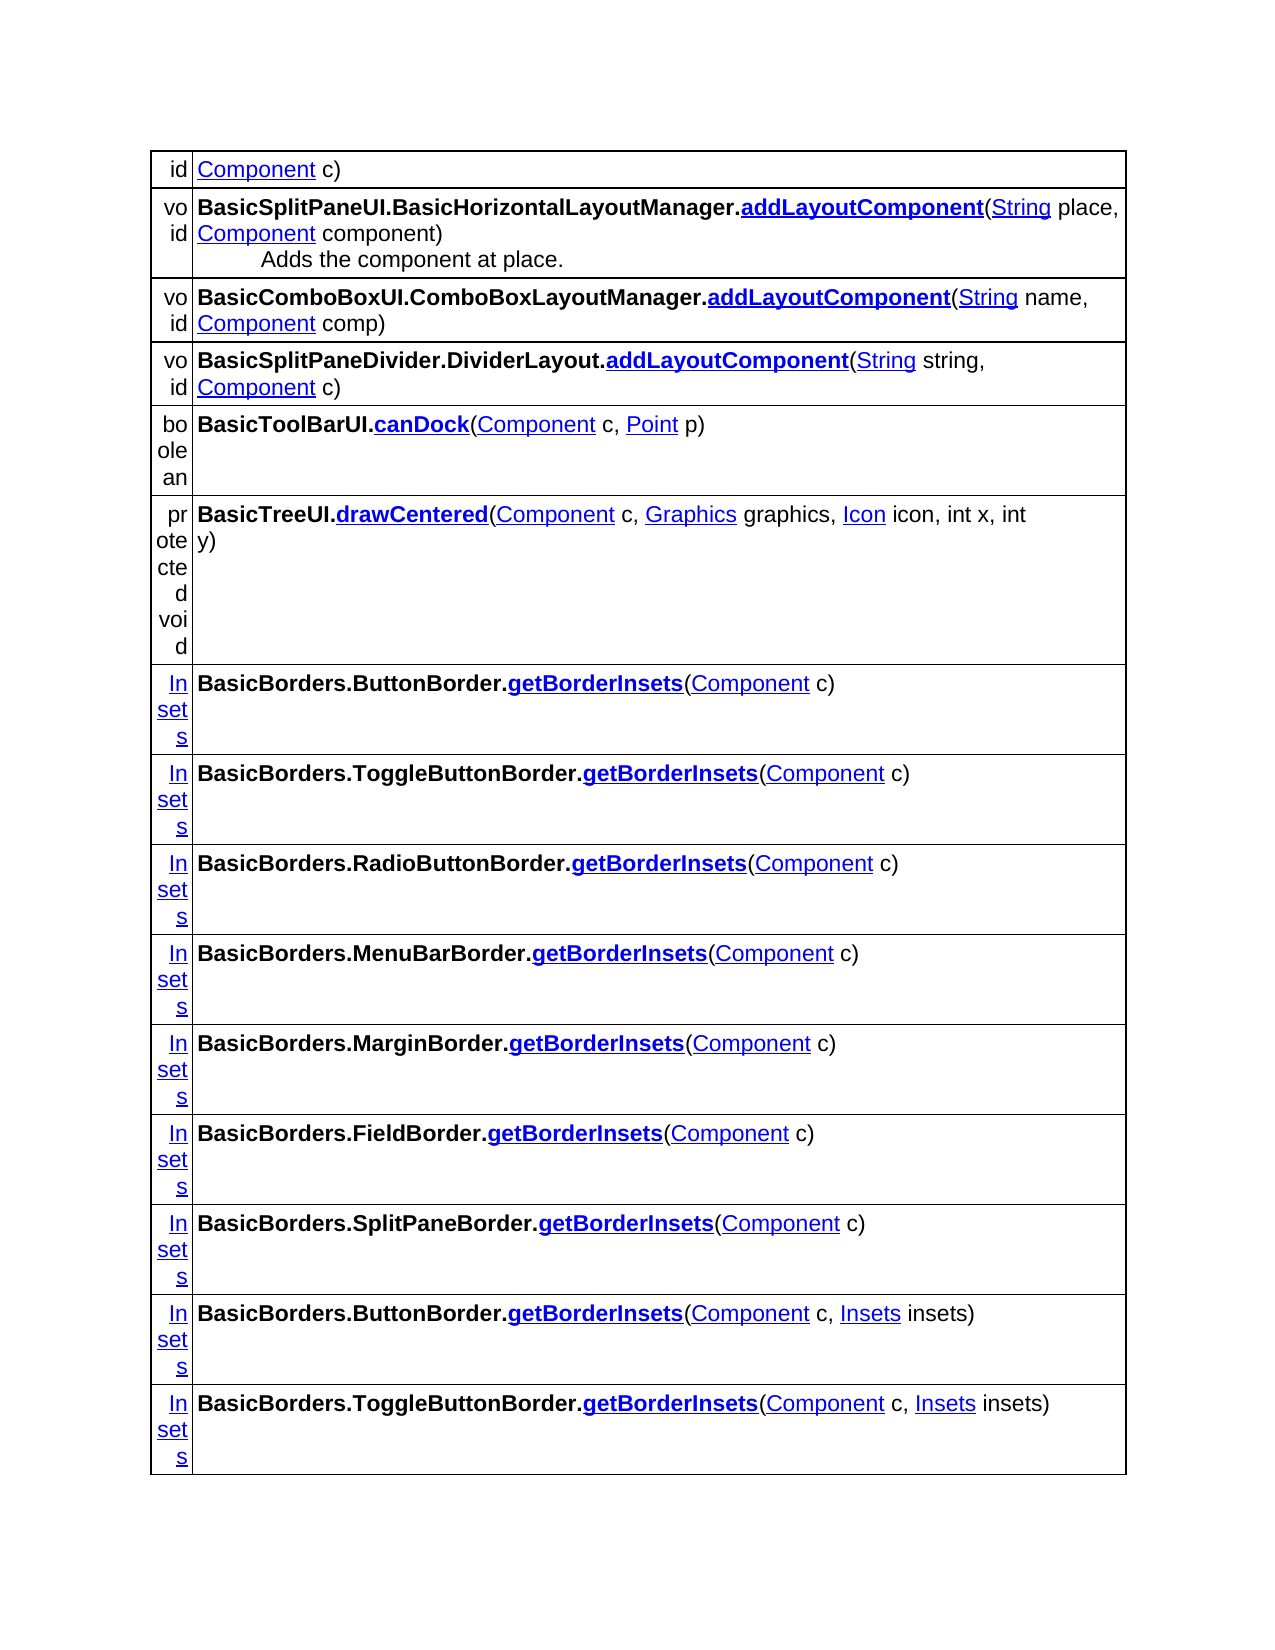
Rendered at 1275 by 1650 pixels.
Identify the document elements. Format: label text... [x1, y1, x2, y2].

table_cell Insets [152, 1385, 192, 1474]
table_cell Insets [152, 1295, 192, 1384]
table_cell Insets [152, 1115, 192, 1204]
table_cell BasicBorders.ToggleButtonBorder.getBorderInsets(Component c) [193, 755, 1125, 844]
table_cell BasicBorders.FieldBorder.getBorderInsets(Component c) [193, 1115, 1125, 1204]
table_cell BasicBorders.ButtonBorder.getBorderInsets(Component c) [193, 665, 1125, 754]
table_cell Insets [152, 665, 192, 754]
table_cell BasicBorders.ButtonBorder.getBorderInsets(Component c, Insets insets) [193, 1295, 1125, 1384]
table_cell void [152, 189, 192, 277]
table_cell BasicComboBoxUI.ComboBoxLayoutManager.addLayoutComponent(String name, Component comp) [193, 279, 1125, 341]
table_cell BasicBorders.ToggleButtonBorder.getBorderInsets(Component c, Insets insets) [193, 1385, 1125, 1474]
table_cell BasicTreeUI.drawCentered(Component c, Graphics graphics, Icon icon, int x, int y) [193, 496, 1125, 664]
table_cell BasicSplitPaneUI.BasicHorizontalLayoutManager.addLayoutComponent(String place, Component component) Adds the component at place. [193, 189, 1125, 277]
table_cell BasicSplitPaneDivider.DividerLayout.addLayoutComponent(String string, Component c) [193, 343, 1125, 404]
table_cell void [152, 152, 192, 187]
table_cell BasicBorders.MenuBarBorder.getBorderInsets(Component c) [193, 935, 1125, 1024]
table_cell void [152, 343, 192, 404]
table_cell void [152, 279, 192, 341]
table_cell protected void [152, 496, 192, 664]
table_cell BasicToolBarUI.canDock(Component c, Point p) [193, 406, 1125, 494]
table_cell Insets [152, 935, 192, 1024]
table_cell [193, 152, 1125, 187]
table_cell Insets [152, 845, 192, 934]
table_cell boolean [152, 406, 192, 494]
table_cell Insets [152, 755, 192, 844]
table_cell BasicBorders.SplitPaneBorder.getBorderInsets(Component c) [193, 1205, 1125, 1294]
table_cell BasicBorders.MarginBorder.getBorderInsets(Component c) [193, 1025, 1125, 1114]
table_cell Insets [152, 1205, 192, 1294]
table_cell BasicBorders.RadioButtonBorder.getBorderInsets(Component c) [193, 845, 1125, 934]
table_cell Insets [152, 1025, 192, 1114]
